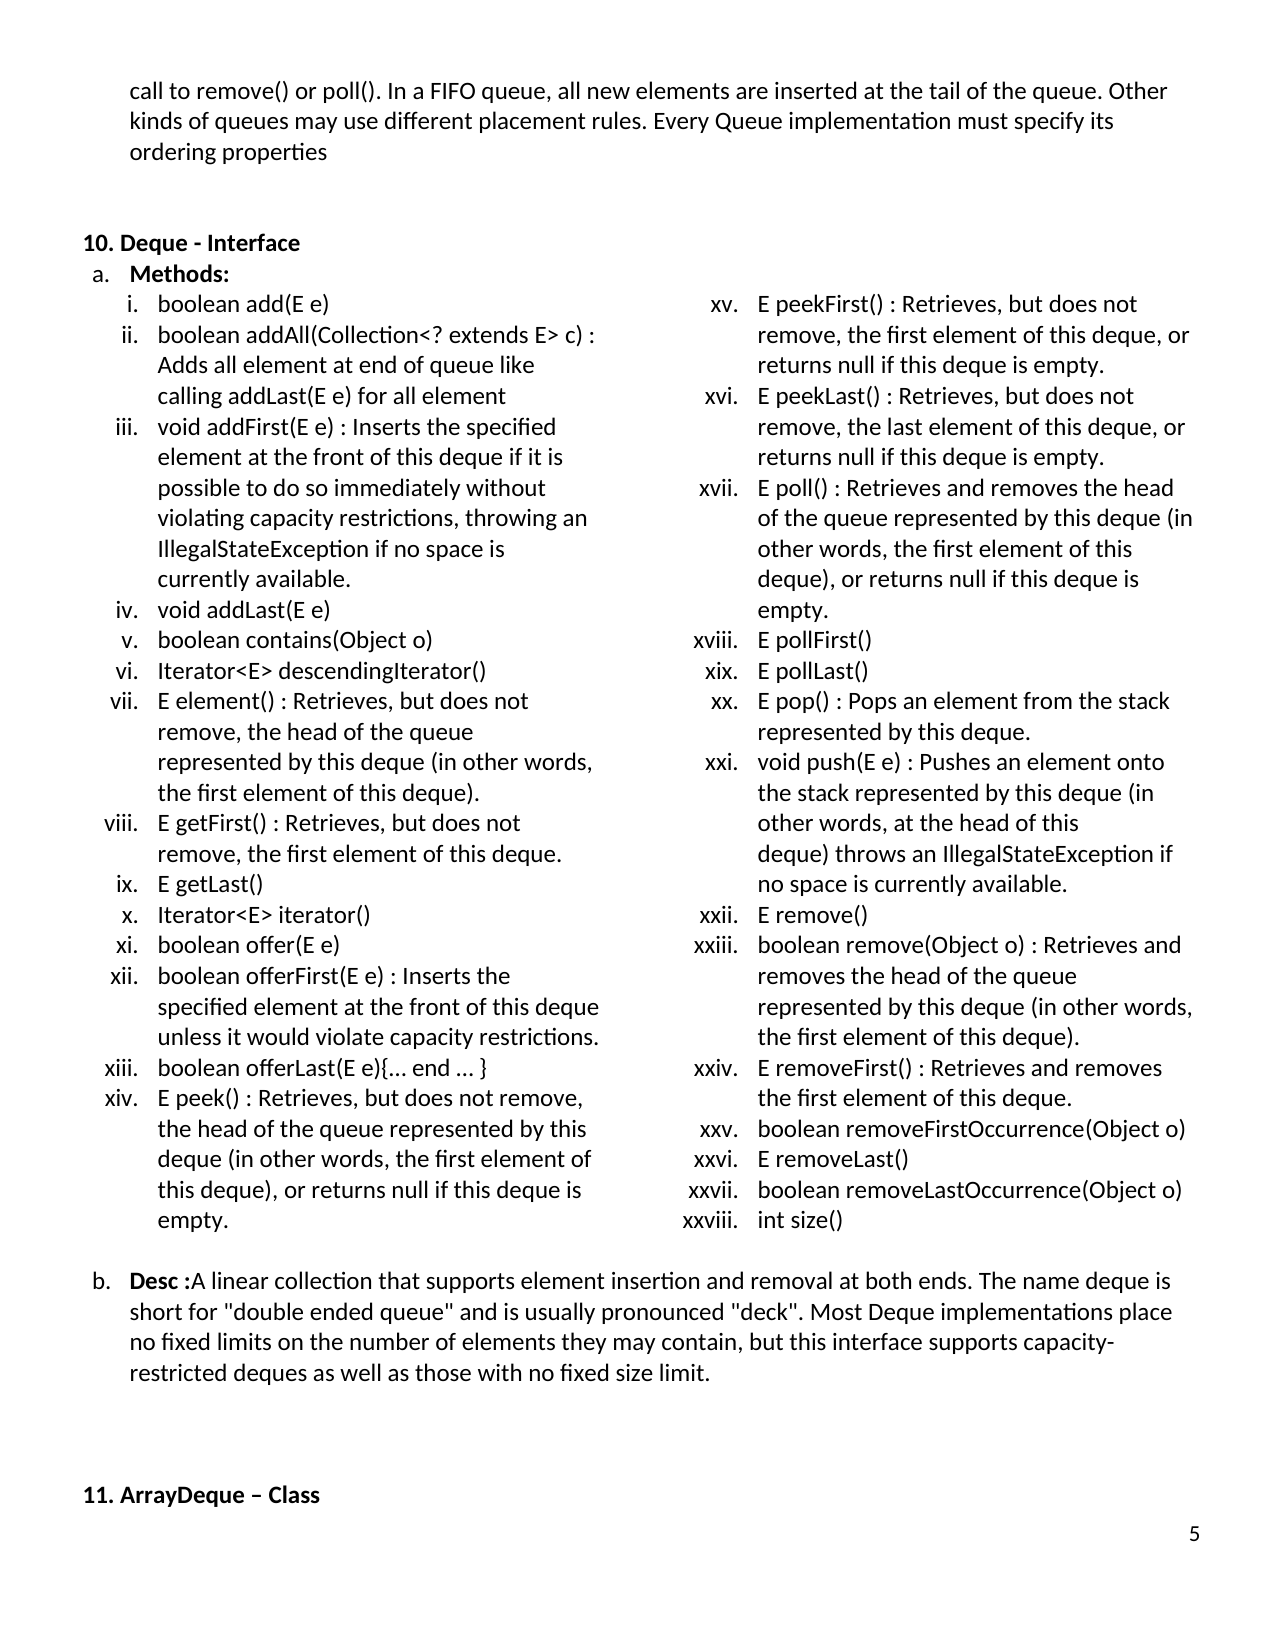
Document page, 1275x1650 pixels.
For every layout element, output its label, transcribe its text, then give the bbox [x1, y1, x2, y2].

list Deque - Interface [82, 228, 1200, 258]
list boolean offerFirst​(E e) : Inserts the specified element at the front of this deque unless it would violate capacity restrictions. [139, 960, 600, 1052]
list void addFirst​(E e) : Inserts the specified element at the front of this deque if it is possible to do so immediately without violating capacity restrictions, throwing an IllegalStateException if no space is currently available. [139, 411, 600, 594]
list boolean contains​(Object o) [139, 624, 600, 655]
list ArrayDeque – Class [82, 1479, 1200, 1509]
list boolean add​(E e) [139, 289, 600, 319]
list Desc :A linear collection that supports element insertion and removal at both ends. The name deque is short for "double ended queue" and is usually pronounced "deck". Most Deque implementations place no fixed limits on the number of elements they may contain, but this interface supports capacity-restricted deques as well as those with no fixed size limit. [92, 1265, 1200, 1387]
list E removeFirst() : Retrieves and removes the first element of this deque. [739, 1052, 1200, 1113]
list Methods: [92, 258, 1200, 289]
list E pollLast() [739, 655, 1200, 685]
list E getFirst() : Retrieves, but does not remove, the first element of this deque. [139, 807, 600, 868]
list E remove() [739, 899, 1200, 929]
list E element() : Retrieves, but does not remove, the head of the queue represented by this deque (in other words, the first element of this deque). [139, 685, 600, 807]
list boolean offerLast​(E e){… end … } [139, 1052, 600, 1082]
list void push​(E e) : Pushes an element onto the stack represented by this deque (in other words, at the head of this deque) throws an IllegalStateException if no space is currently available. [739, 746, 1200, 899]
list E removeLast() [739, 1143, 1200, 1174]
list E pop() : Pops an element from the stack represented by this deque. [739, 685, 1200, 746]
list boolean offer​(E e) [139, 929, 600, 960]
list E pollFirst() [739, 624, 1200, 655]
list Iterator<E> iterator() [139, 899, 600, 929]
list boolean removeLastOccurrence​(Object o) [739, 1174, 1200, 1204]
list void addLast​(E e) [139, 594, 600, 624]
list E getLast() [139, 868, 600, 899]
list E peekLast() : Retrieves, but does not remove, the last element of this deque, or returns null if this deque is empty. [739, 380, 1200, 472]
list E poll() : Retrieves and removes the head of the queue represented by this deque (in other words, the first element of this deque), or returns null if this deque is empty. [739, 472, 1200, 624]
list E peekFirst() : Retrieves, but does not remove, the first element of this deque, or returns null if this deque is empty. [739, 289, 1200, 380]
list int size() [739, 1204, 1200, 1235]
list boolean remove​(Object o) : Retrieves and removes the head of the queue represented by this deque (in other words, the first element of this deque). [739, 929, 1200, 1052]
list boolean addAll​(Collection<? extends E> c) : Adds all element at end of queue like calling addLast(E e) for all element [139, 319, 600, 411]
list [92, 75, 1200, 167]
list E peek() : Retrieves, but does not remove, the head of the queue represented by this deque (in other words, the first element of this deque), or returns null if this deque is empty. [139, 1082, 600, 1235]
list boolean removeFirstOccurrence​(Object o) [739, 1113, 1200, 1143]
list Iterator<E> descendingIterator() [139, 655, 600, 685]
